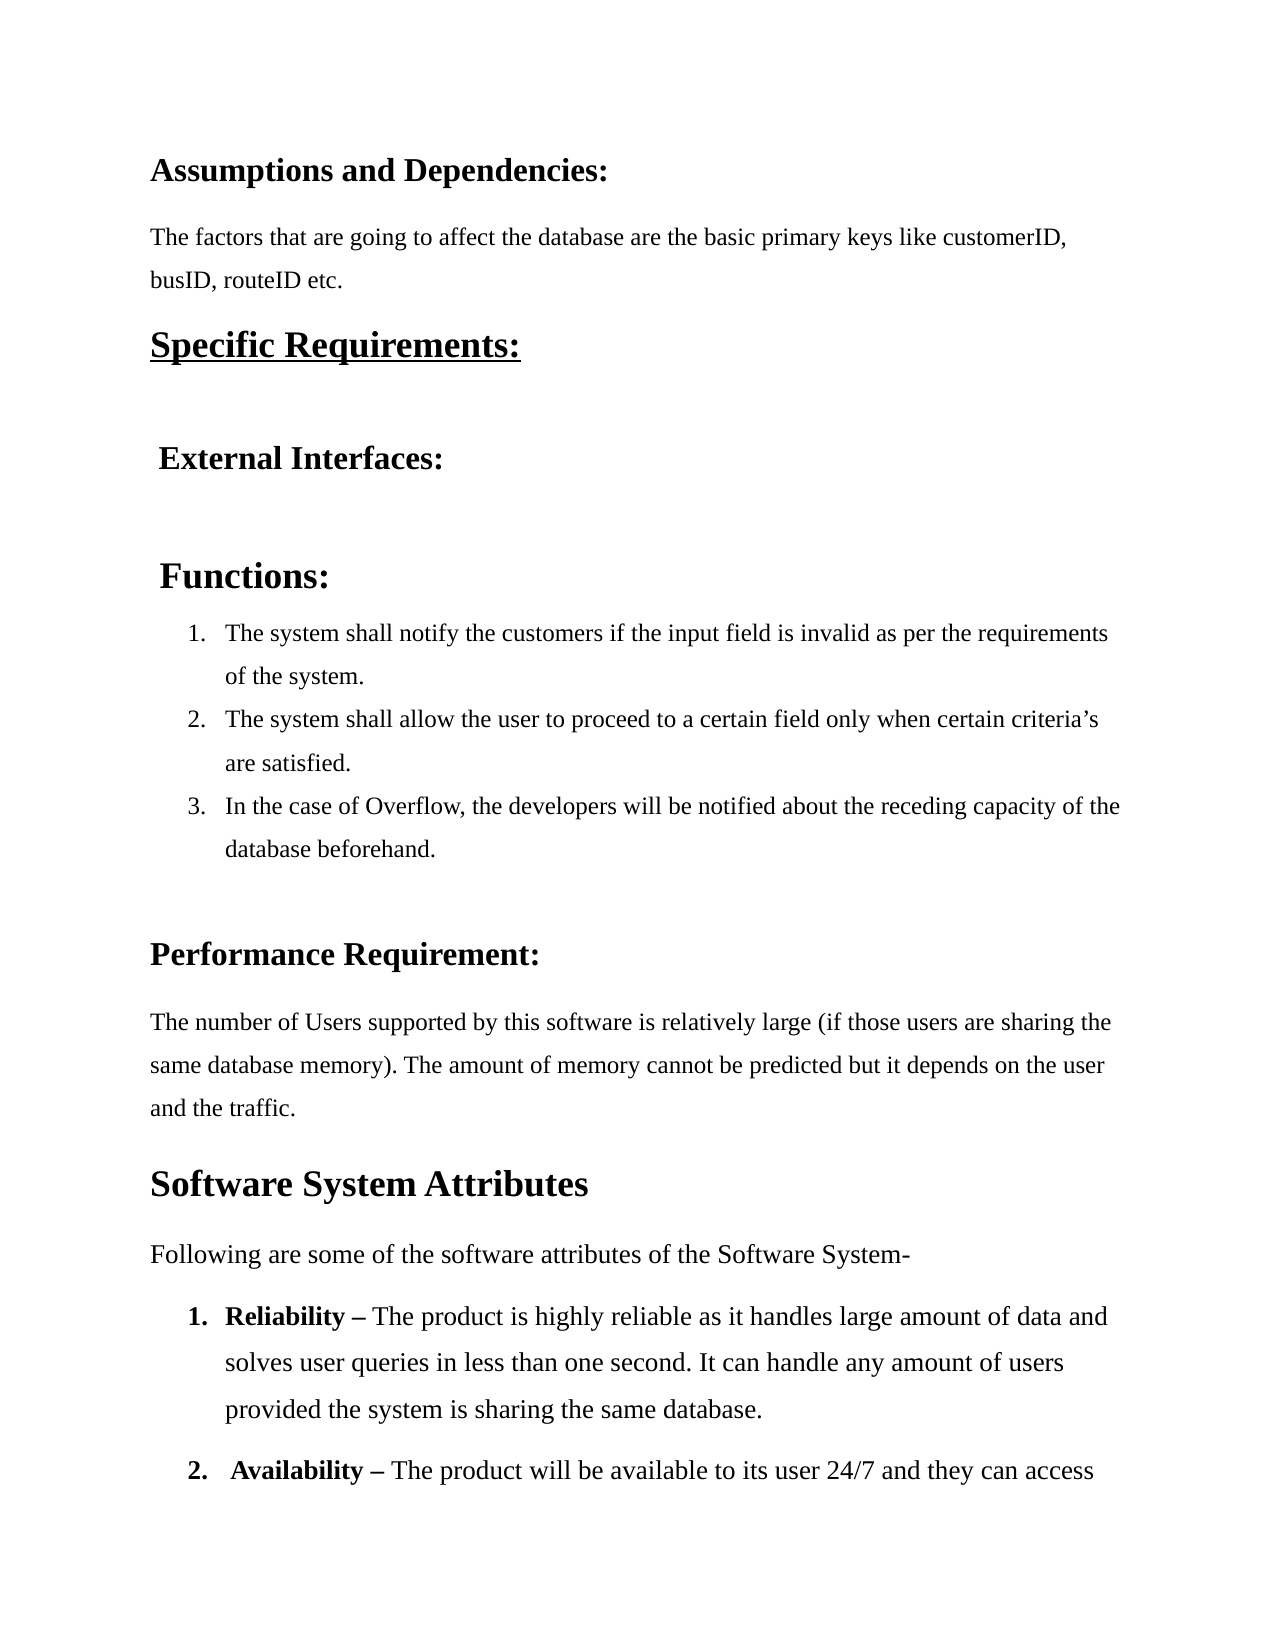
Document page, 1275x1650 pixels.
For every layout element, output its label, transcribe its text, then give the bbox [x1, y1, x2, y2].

text The factors that are going to affect the database are the basic primary keys like customerID, busID, routeID etc. [150, 222, 1125, 294]
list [187, 1454, 1125, 1485]
list In the case of Overflow, the developers will be notified about the receding capacity of the database beforehand. [187, 791, 1125, 863]
text Functions: [150, 553, 1125, 597]
title Software System Attributes [150, 1161, 1125, 1204]
text External Interfaces: [150, 438, 1125, 477]
list The system shall allow the user to proceed to a certain field only when certain criteria’s are satisfied. [187, 704, 1125, 776]
text Performance Requirement: [150, 935, 1125, 973]
text Assumptions and Dependencies: [150, 150, 1125, 188]
text Following are some of the software attributes of the Software System- [150, 1238, 1125, 1269]
text The number of Users supported by this software is relatively large (if those users are sharing the same database memory). The amount of memory cannot be predicted but it depends on the user and the traffic. [150, 1007, 1125, 1122]
list Reliability – The product is highly reliable as it handles large amount of data and solves user queries in less than one second. It can handle any amount of users provided the system is sharing the same database. [187, 1299, 1125, 1424]
text Specific Requirements: [150, 323, 1125, 366]
list The system shall notify the customers if the input field is invalid as per the requirements of the system. [187, 618, 1125, 690]
